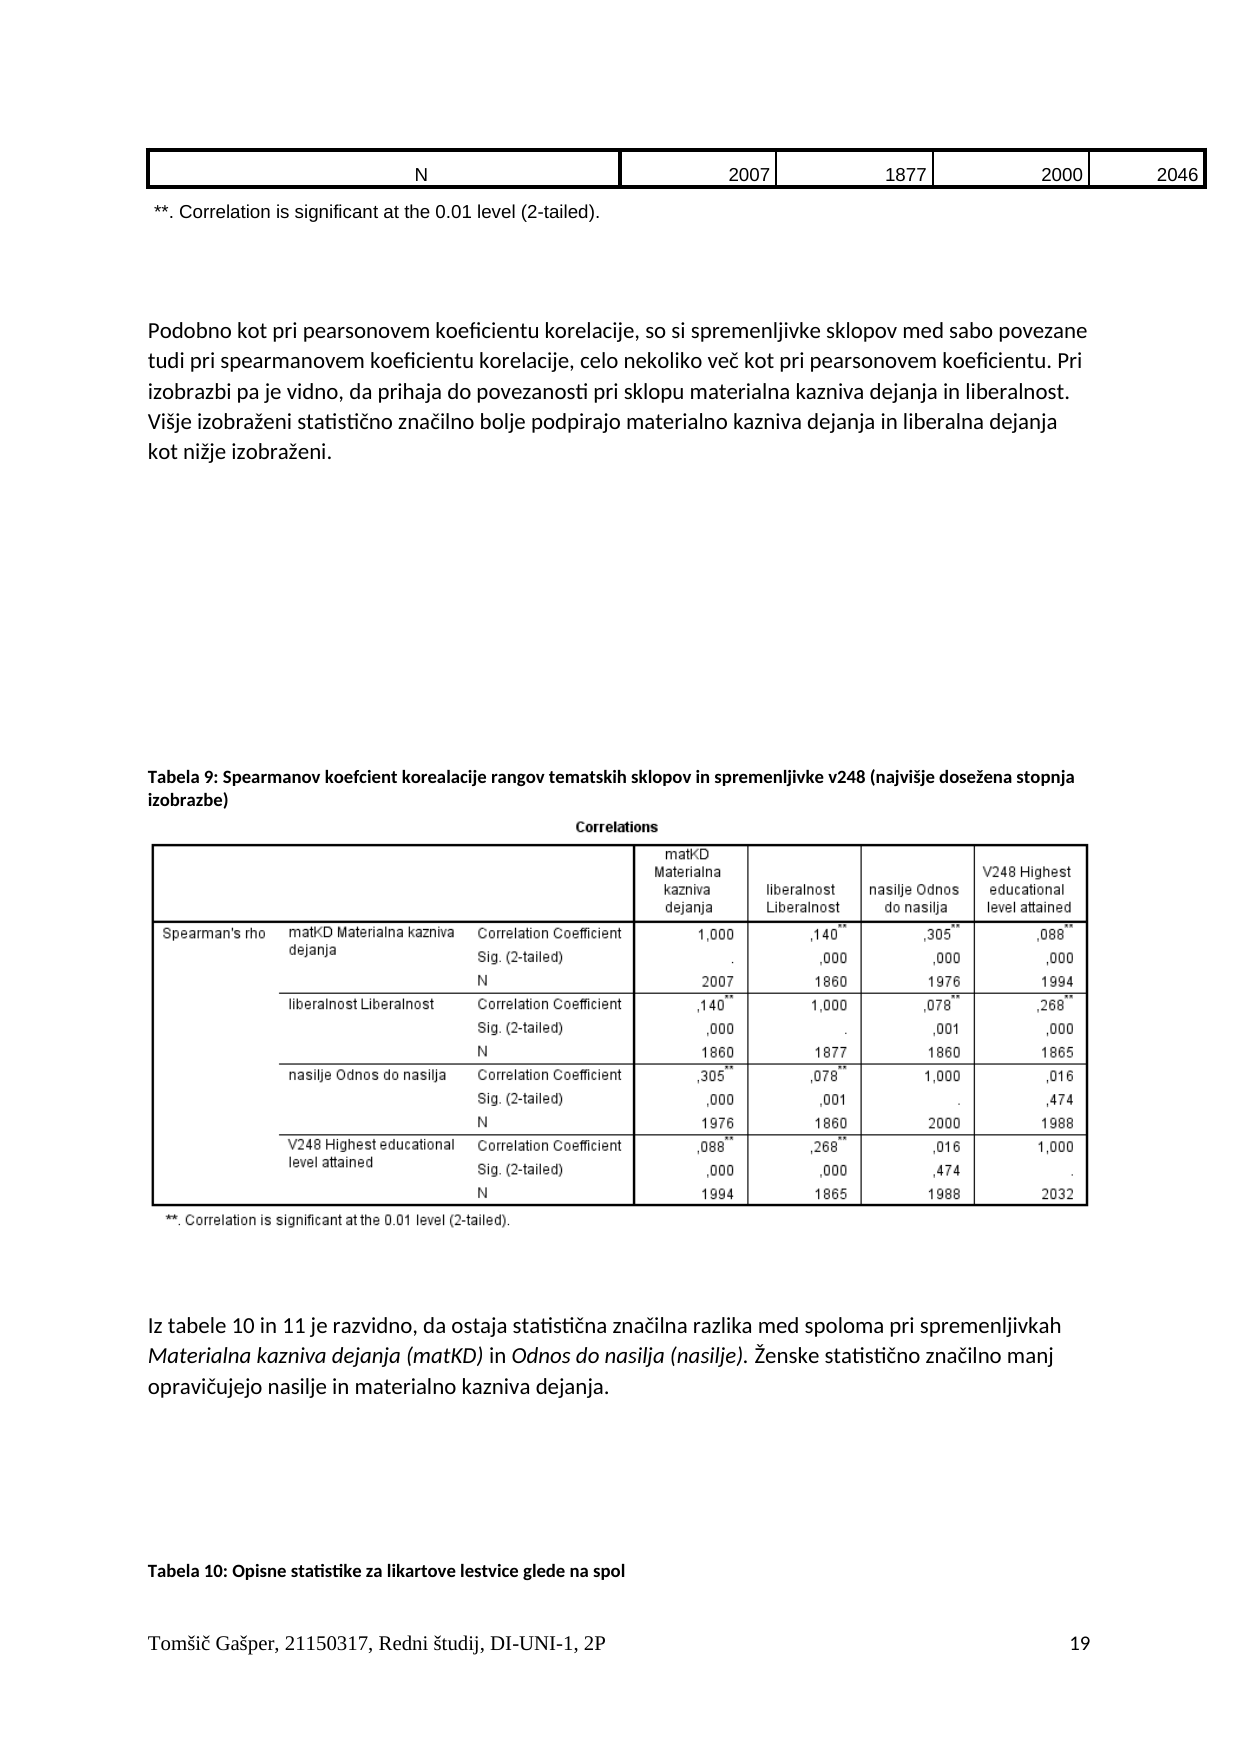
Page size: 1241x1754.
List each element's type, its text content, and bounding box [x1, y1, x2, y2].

table_cell 2046 [1090, 152, 1203, 185]
text Podobno kot pri pearsonovem koeficientu korelacije, so si spremenljivke sklopov med sabo povezane tudi pri spearmanovem koeficientu korelacije, celo nekoliko več kot pri pearsonovem koeficientu. Pri izobrazbi pa je vidno, da prihaja do povezanosti pri sklopu materialna kazniva dejanja in liberalnost. Višje izobraženi statistično značilno bolje podpirajo materialno kazniva dejanja in liberalna dejanja kot nižje izobraženi. [148, 316, 1093, 465]
table_cell 2000 [934, 152, 1088, 185]
table_cell **. Correlation is significant at the 0.01 level (2-tailed). [148, 189, 1204, 223]
table_cell 1877 [777, 152, 932, 185]
table_cell N [408, 152, 618, 185]
text Iz tabele 10 in 11 je razvidno, da ostaja statistična značilna razlika med spoloma pri spremenljivkah Materialna kazniva dejanja (matKD) in Odnos do nasilja (nasilje). Ženske statistično značilno manj opravičujejo nasilje in materialno kazniva dejanja. [148, 1311, 1093, 1400]
table_cell 2007 [622, 152, 775, 185]
picture [147, 811, 1093, 1237]
text Tabela 10: Opisne statistike za likartove lestvice glede na spol [148, 1559, 1093, 1582]
text Tabela 9: Spearmanov koefcient korealacije rangov tematskih sklopov in spremenljivke v248 (najvišje dosežena stopnja izobrazbe) [148, 765, 1093, 811]
